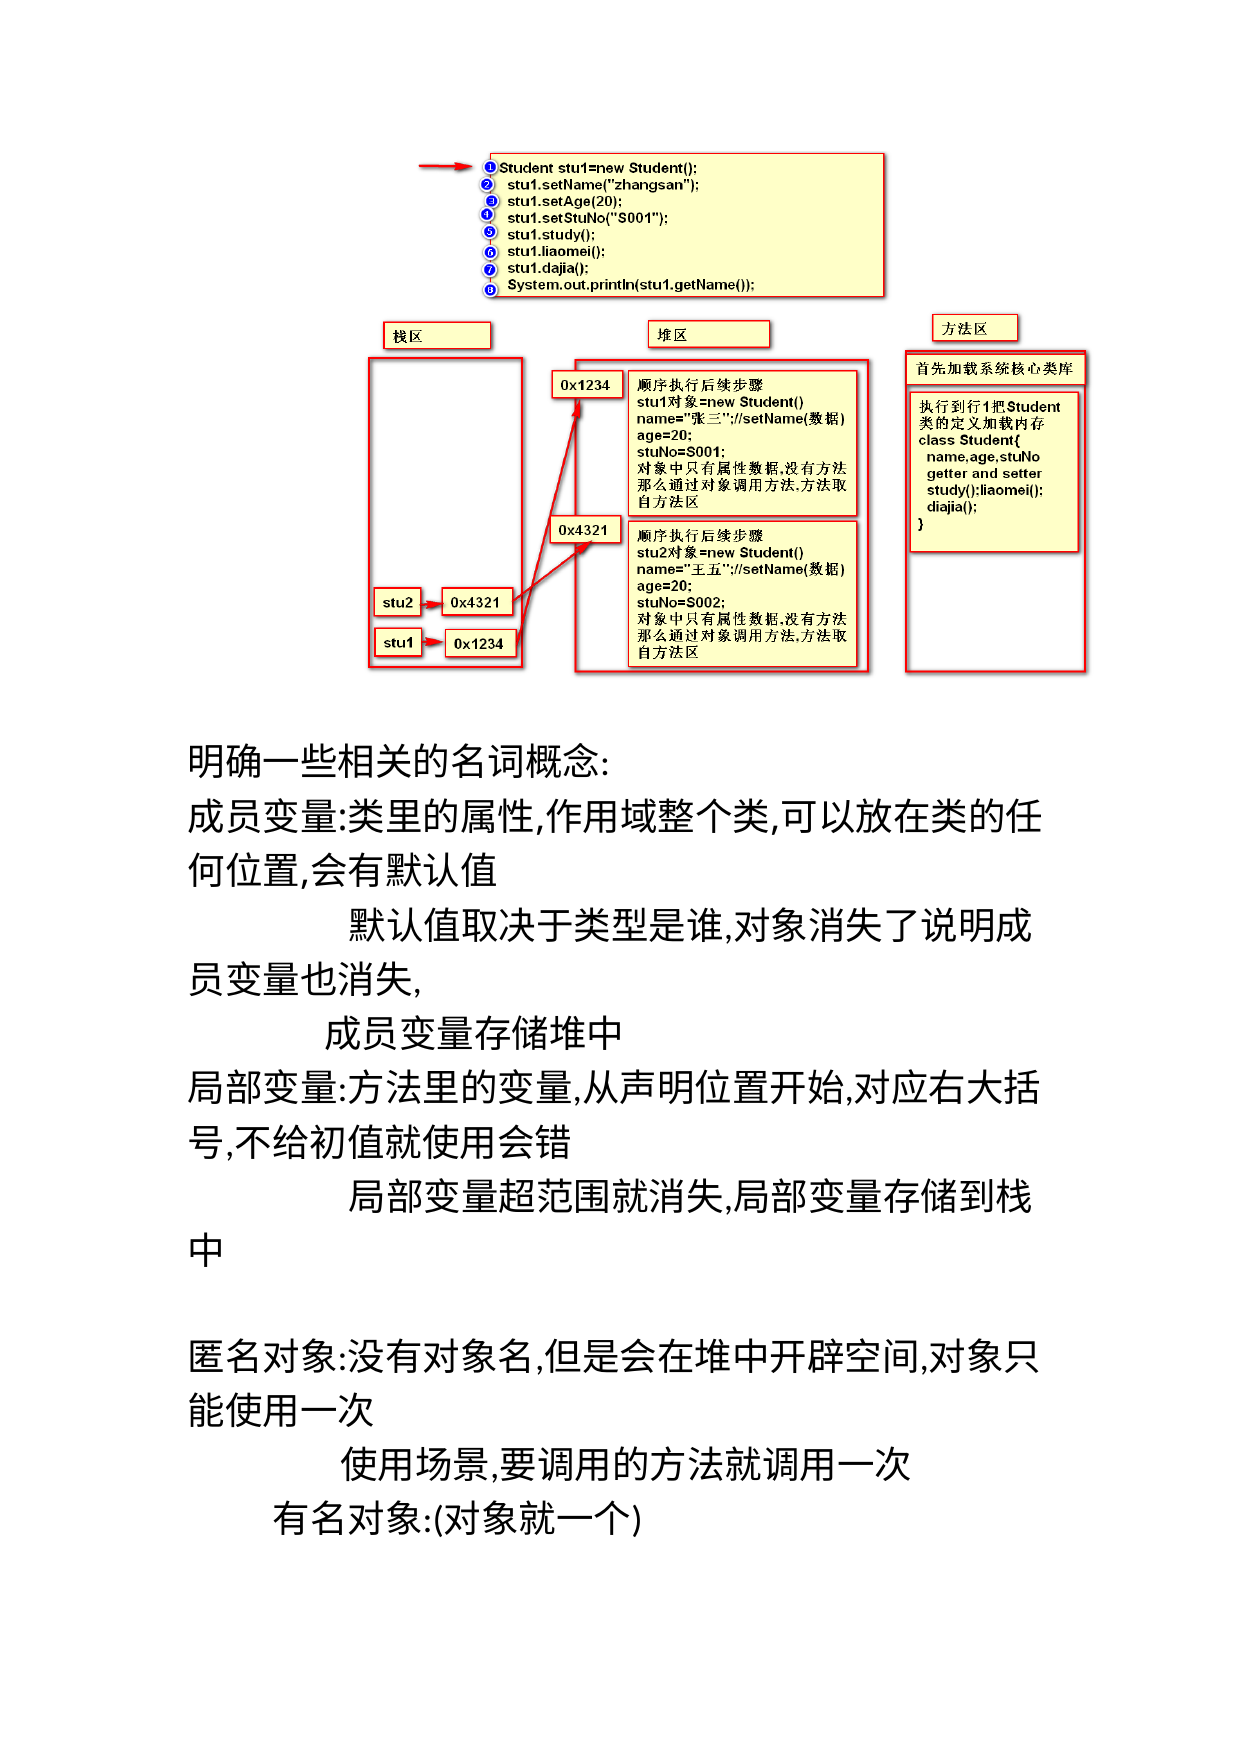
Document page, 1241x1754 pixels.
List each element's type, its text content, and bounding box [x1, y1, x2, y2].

text 匿名对象:没有对象名,但是会在堆中开辟空间,对象只能使用一次 [187, 1326, 1053, 1435]
text 局部变量超范围就消失,局部变量存储到栈中 [187, 1167, 1053, 1275]
text 有名对象:(对象就一个) [187, 1489, 1053, 1543]
text 成员变量:类里的属性,作用域整个类,可以放在类的任何位置,会有默认值 [187, 787, 1053, 896]
text 成员变量存储堆中 [187, 1004, 1053, 1058]
text 默认值取决于类型是谁,对象消失了说明成员变量也消失, [187, 896, 1053, 1004]
text 明确一些相关的名词概念: [187, 732, 1053, 787]
text 使用场景,要调用的方法就调用一次 [187, 1435, 1053, 1489]
picture [356, 150, 1107, 682]
text 局部变量:方法里的变量,从声明位置开始,对应右大括号,不给初值就使用会错 [187, 1058, 1053, 1167]
